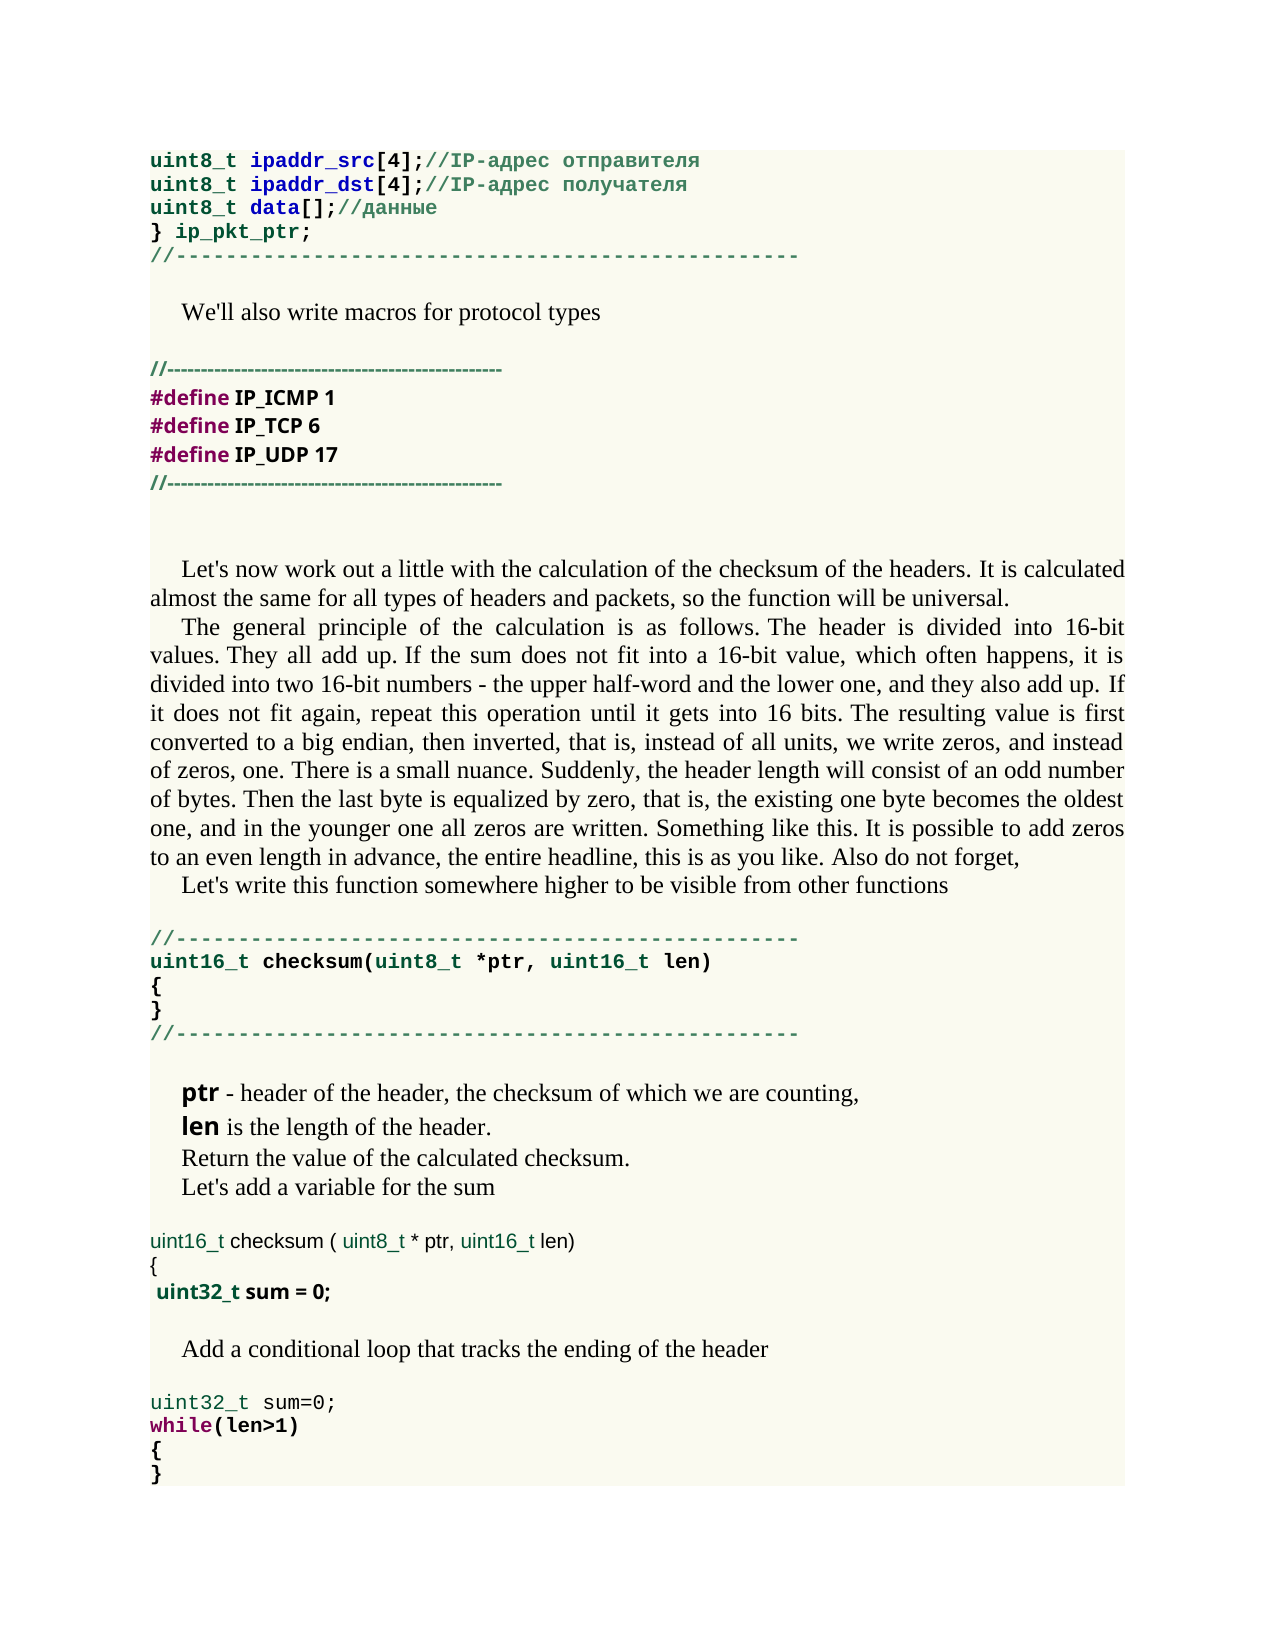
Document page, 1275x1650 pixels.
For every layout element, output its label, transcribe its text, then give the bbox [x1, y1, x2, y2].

text uint8_t ipaddr_dst[4];//IP-адрес получателя [150, 174, 1125, 197]
text #define IP_UDP 17 [150, 440, 1125, 468]
text Let's add a variable for the sum [150, 1172, 1125, 1201]
text len is the length of the header. [150, 1109, 1125, 1143]
text //-------------------------------------------------- [150, 354, 1125, 383]
text Return the value of the calculated checksum. [150, 1143, 1125, 1172]
text Add a conditional loop that tracks the ending of the header [150, 1334, 1125, 1363]
text //-------------------------------------------------- [150, 1022, 1125, 1046]
text We'll also write macros for protocol types [150, 297, 1125, 326]
text #define IP_ICMP 1 [150, 383, 1125, 411]
text uint16_t checksum ( uint8_t * ptr, uint16_t len) [150, 1229, 1125, 1253]
text { [150, 975, 1125, 999]
text { [150, 1253, 1125, 1277]
text ptr - header of the header, the checksum of which we are counting, [150, 1075, 1125, 1109]
text uint8_t ipaddr_src[4];//IP-адрес отправителя [150, 150, 1125, 174]
text //-------------------------------------------------- [150, 928, 1125, 952]
text uint32_t sum = 0; [150, 1277, 1125, 1306]
text } ip_pkt_ptr; [150, 221, 1125, 244]
text } [150, 999, 1125, 1022]
text while(len>1) [150, 1416, 1125, 1439]
text uint32_t sum=0; [150, 1392, 1125, 1416]
text #define IP_TCP 6 [150, 411, 1125, 440]
text The general principle of the calculation is as follows. The header is divided into 16-bit values. They all add up. If the sum does not fit into a 16-bit value, which often happens, it is divided into two 16-bit numbers - the upper half-word and the lower one, and they also add up. If it does not fit again, repeat this operation until it gets into 16 bits. The resulting value is first converted to a big endian, then inverted, that is, instead of all units, we write zeros, and instead of zeros, one. There is a small nuance. Suddenly, the header length will consist of an odd number of bytes. Then the last byte is equalized by zero, that is, the existing one byte becomes the oldest one, and in the younger one all zeros are written. Something like this. It is possible to add zeros to an even length in advance, the entire headline, this is as you like. Also do not forget, [150, 612, 1125, 870]
text //-------------------------------------------------- [150, 468, 1125, 497]
text Let's now work out a little with the calculation of the checksum of the headers. It is calculated almost the same for all types of headers and packets, so the function will be universal. [150, 554, 1125, 612]
text } [150, 1463, 1125, 1486]
text //-------------------------------------------------- [150, 244, 1125, 268]
text uint16_t checksum(uint8_t *ptr, uint16_t len) [150, 952, 1125, 975]
text Let's write this function somewhere higher to be visible from other functions [150, 870, 1125, 899]
text uint8_t data[];//данные [150, 197, 1125, 221]
text { [150, 1439, 1125, 1463]
